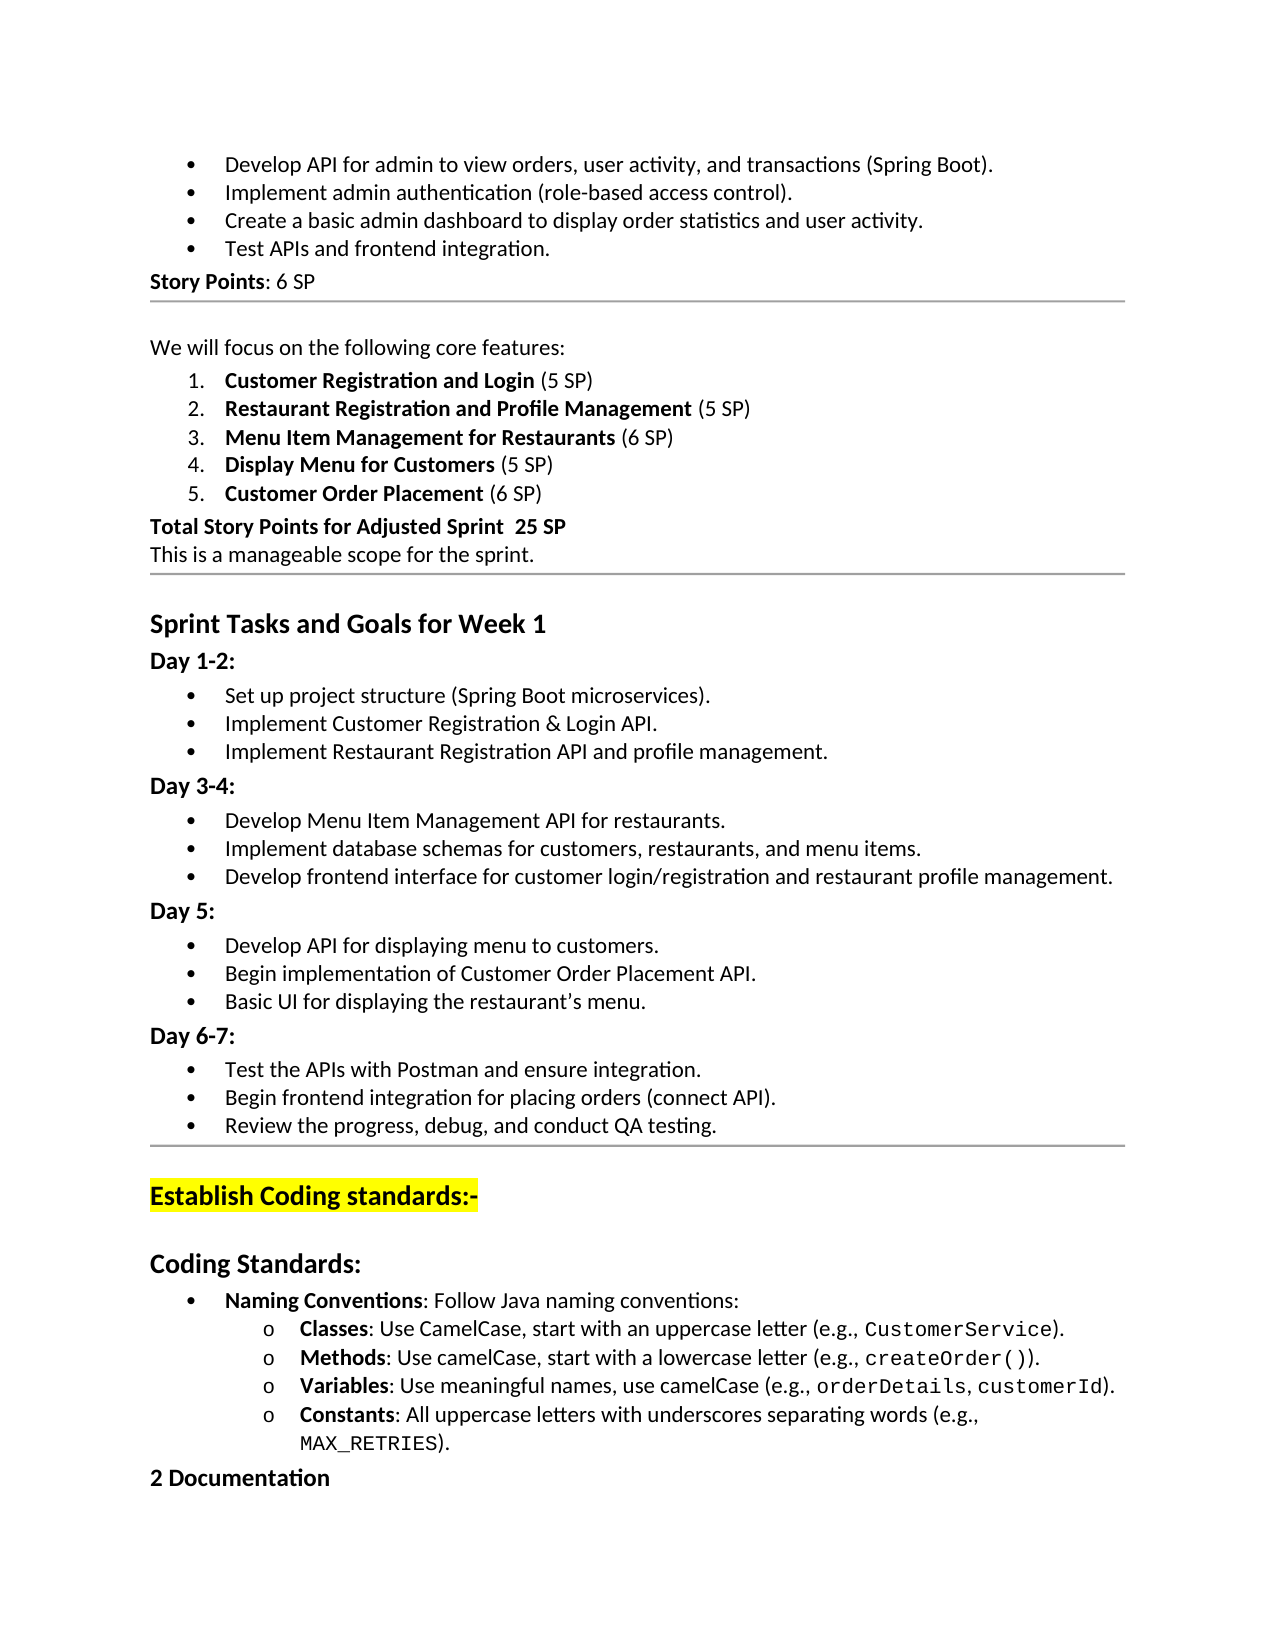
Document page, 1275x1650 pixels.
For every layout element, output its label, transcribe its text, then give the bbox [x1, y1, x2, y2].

list Display Menu for Customers (5 SP) [187, 451, 1125, 479]
list Implement Restaurant Registration API and profile management. [187, 737, 1125, 765]
subtitle 2 Documentation [150, 1462, 1125, 1492]
subtitle Day 5: [150, 895, 1125, 926]
text Story Points: 6 SP [150, 267, 1125, 295]
list Implement database schemas for customers, restaurants, and menu items. [187, 834, 1125, 862]
list Implement Customer Registration & Login API. [187, 709, 1125, 737]
list Basic UI for displaying the restaurant’s menu. [187, 987, 1125, 1015]
subtitle Sprint Tasks and Goals for Week 1 [150, 606, 1125, 640]
subtitle Establish Coding standards:- Coding Standards: [150, 1178, 1125, 1281]
list Develop API for admin to view orders, user activity, and transactions (Spring Boot). [187, 150, 1125, 178]
list Review the progress, debug, and conduct QA testing. [187, 1112, 1125, 1139]
list Variables: Use meaningful names, use camelCase (e.g., orderDetails, customerId). [262, 1371, 1125, 1400]
text Total Story Points for Adjusted Sprint 25 SP This is a manageable scope for the sprint. [150, 512, 1125, 568]
list Customer Registration and Login (5 SP) [187, 367, 1125, 394]
subtitle Day 3-4: [150, 770, 1125, 801]
text We will focus on the following core features: [150, 333, 1125, 361]
list Customer Order Placement (6 SP) [187, 479, 1125, 507]
list Implement admin authentication (role-based access control). [187, 178, 1125, 206]
list Test APIs and frontend integration. [187, 234, 1125, 262]
list Classes: Use CamelCase, start with an uppercase letter (e.g., CustomerService). [262, 1314, 1125, 1343]
list Constants: All uppercase letters with underscores separating words (e.g., MAX_RETRIES). [262, 1400, 1125, 1457]
list Create a basic admin dashboard to display order statistics and user activity. [187, 206, 1125, 234]
list Restaurant Registration and Profile Management (5 SP) [187, 394, 1125, 423]
list Develop API for displaying menu to customers. [187, 931, 1125, 959]
list Begin frontend integration for placing orders (connect API). [187, 1083, 1125, 1112]
subtitle Day 1-2: [150, 646, 1125, 676]
list Set up project structure (Spring Boot microservices). [187, 681, 1125, 709]
list Develop Menu Item Management API for restaurants. [187, 806, 1125, 834]
subtitle Day 6-7: [150, 1020, 1125, 1050]
list Develop frontend interface for customer login/registration and restaurant profile management. [187, 862, 1125, 890]
list Begin implementation of Customer Order Placement API. [187, 959, 1125, 987]
list Methods: Use camelCase, start with a lowercase letter (e.g., createOrder()). [262, 1343, 1125, 1371]
list Menu Item Management for Restaurants (6 SP) [187, 423, 1125, 451]
list Naming Conventions: Follow Java naming conventions: [187, 1286, 1125, 1314]
list Test the APIs with Postman and ensure integration. [187, 1056, 1125, 1083]
